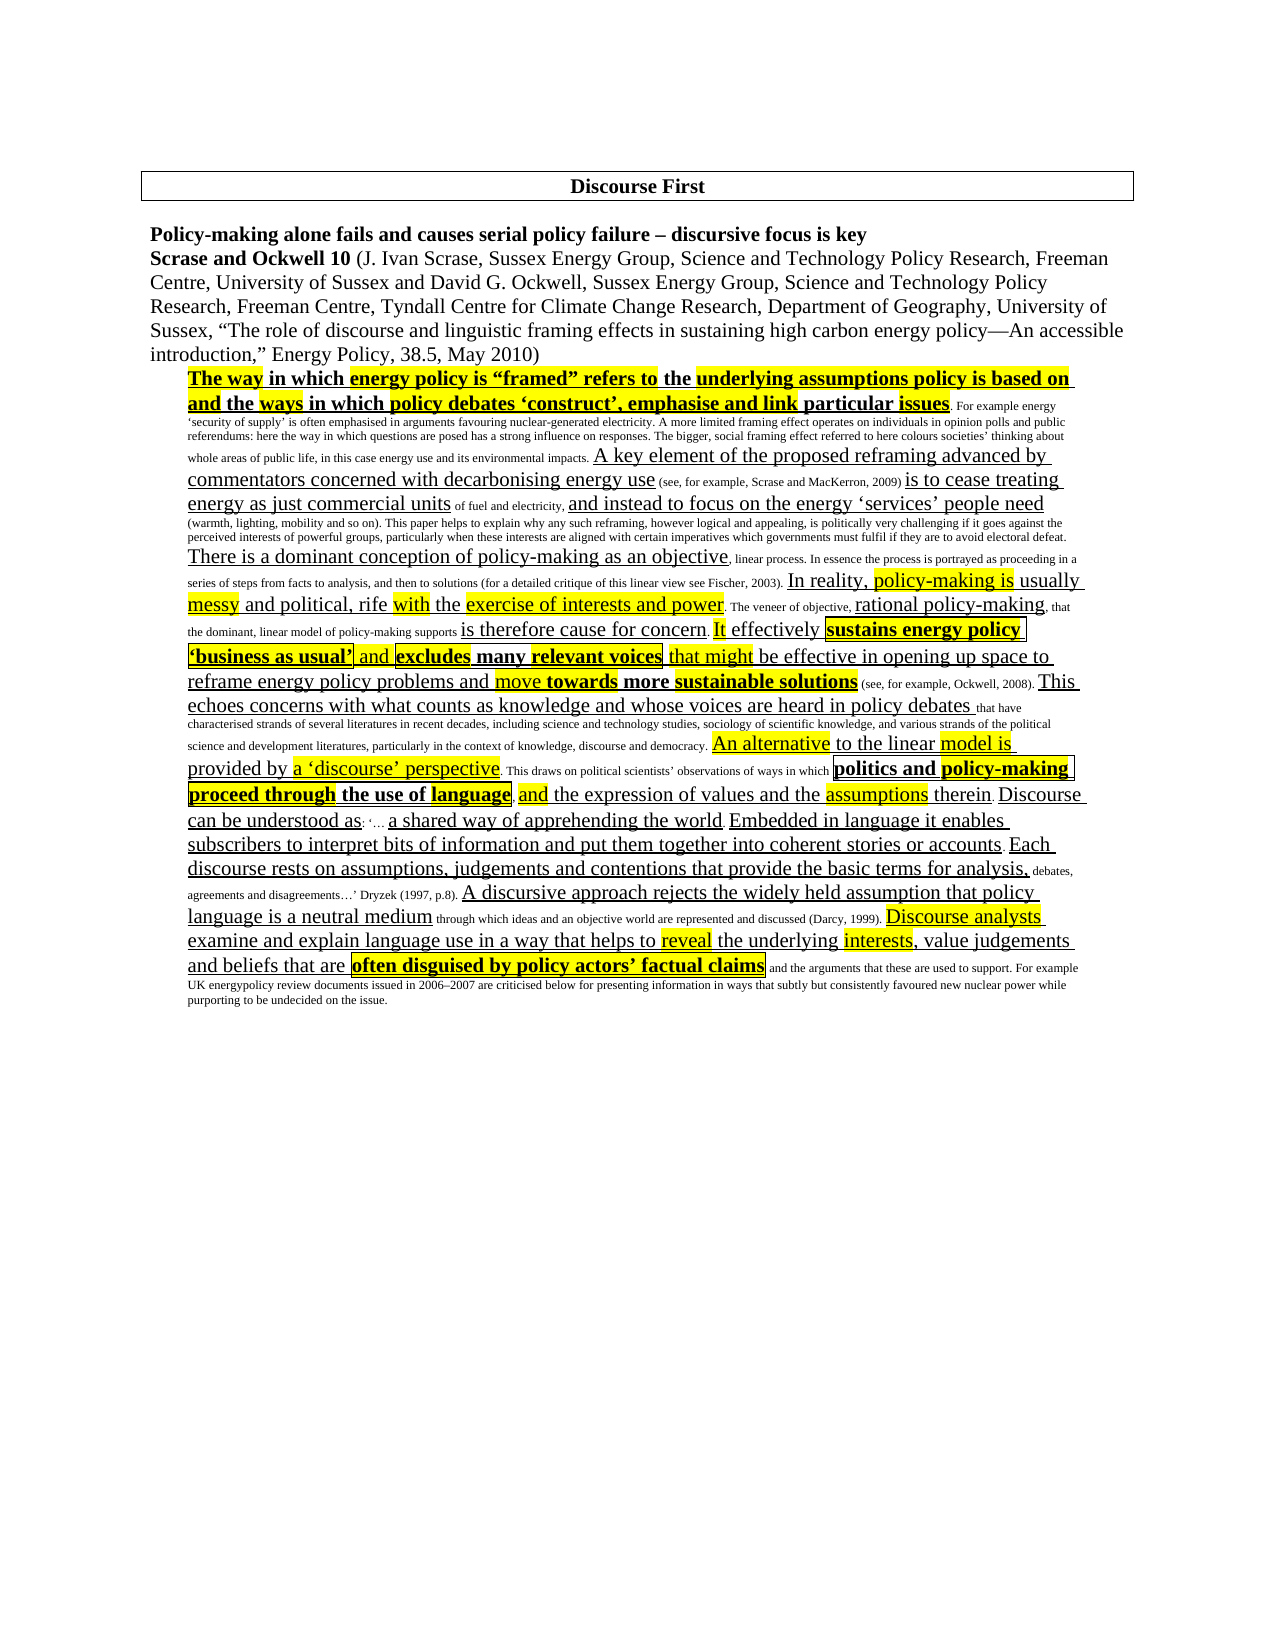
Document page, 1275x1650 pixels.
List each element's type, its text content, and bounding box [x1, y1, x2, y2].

text Scrase and Ockwell 10 (J. Ivan Scrase, Sussex Energy Group, Science and Technology Policy Research, Freeman Centre, University of Sussex and David G. Ockwell, Sussex Energy Group, Science and Technology Policy Research, Freeman Centre, Tyndall Centre for Climate Change Research, Department of Geography, University of Sussex, “The role of discourse and linguistic framing effects in sustaining high carbon energy policy—An accessible introduction,” Energy Policy, 38.5, May 2010) [150, 246, 1125, 366]
subtitle Discourse First [142, 172, 1133, 200]
subtitle Policy-making alone fails and causes serial policy failure – discursive focus is key [150, 222, 1125, 246]
text The way in which energy policy is “framed” refers to the underlying assumptions policy is based on and the ways in which policy debates ‘construct’, emphasise and link particular issues. For example energy ‘security of supply’ is often emphasised in arguments favouring nuclear-generated electricity. A more limited framing effect operates on individuals in opinion polls and public referendums: here the way in which questions are posed has a strong influence on responses. The bigger, social framing effect referred to here colours societies’ thinking about whole areas of public life, in this case energy use and its environmental impacts. A key element of the proposed reframing advanced by commentators concerned with decarbonising energy use (see, for example, Scrase and MacKerron, 2009) is to cease treating energy as just commercial units of fuel and electricity, and instead to focus on the energy ‘services’ people need (warmth, lighting, mobility and so on). This paper helps to explain why any such reframing, however logical and appealing, is politically very challenging if it goes against the perceived interests of powerful groups, particularly when these interests are aligned with certain imperatives which governments must fulfil if they are to avoid electoral defeat. There is a dominant conception of policy-making as an objective, linear process. In essence the process is portrayed as proceeding in a series of steps from facts to analysis, and then to solutions (for a detailed critique of this linear view see Fischer, 2003). In reality, policy-making is usually messy and political, rife with the exercise of interests and power. The veneer of objective, rational policy-making, that the dominant, linear model of policy-making supports is therefore cause for concern. It effectively sustains energy policy ‘business as usual’ and excludes many relevant voices that might be effective in opening up space to reframe energy policy problems and move towards more sustainable solutions (see, for example, Ockwell, 2008). This echoes concerns with what counts as knowledge and whose voices are heard in policy debates that have characterised strands of several literatures in recent decades, including science and technology studies, sociology of scientific knowledge, and various strands of the political science and development literatures, particularly in the context of knowledge, discourse and democracy. An alternative to the linear model is provided by a ‘discourse’ perspective. This draws on political scientists’ observations of ways in which politics and policy-making proceed through the use of language, and the expression of values and the assumptions therein. Discourse can be understood as: ‘… a shared way of apprehending the world. Embedded in language it enables subscribers to interpret bits of information and put them together into coherent stories or accounts. Each discourse rests on assumptions, judgements and contentions that provide the basic terms for analysis, debates, agreements and disagreements…’ Dryzek (1997, p.8). A discursive approach rejects the widely held assumption that policy language is a neutral medium through which ideas and an objective world are represented and discussed (Darcy, 1999). Discourse analysts examine and explain language use in a way that helps to reveal the underlying interests, value judgements and beliefs that are often disguised by policy actors’ factual claims and the arguments that these are used to support. For example UK energypolicy review documents issued in 2006–2007 are criticised below for presenting information in ways that subtly but consistently favoured new nuclear power while purporting to be undecided on the issue. [187, 366, 1087, 1007]
